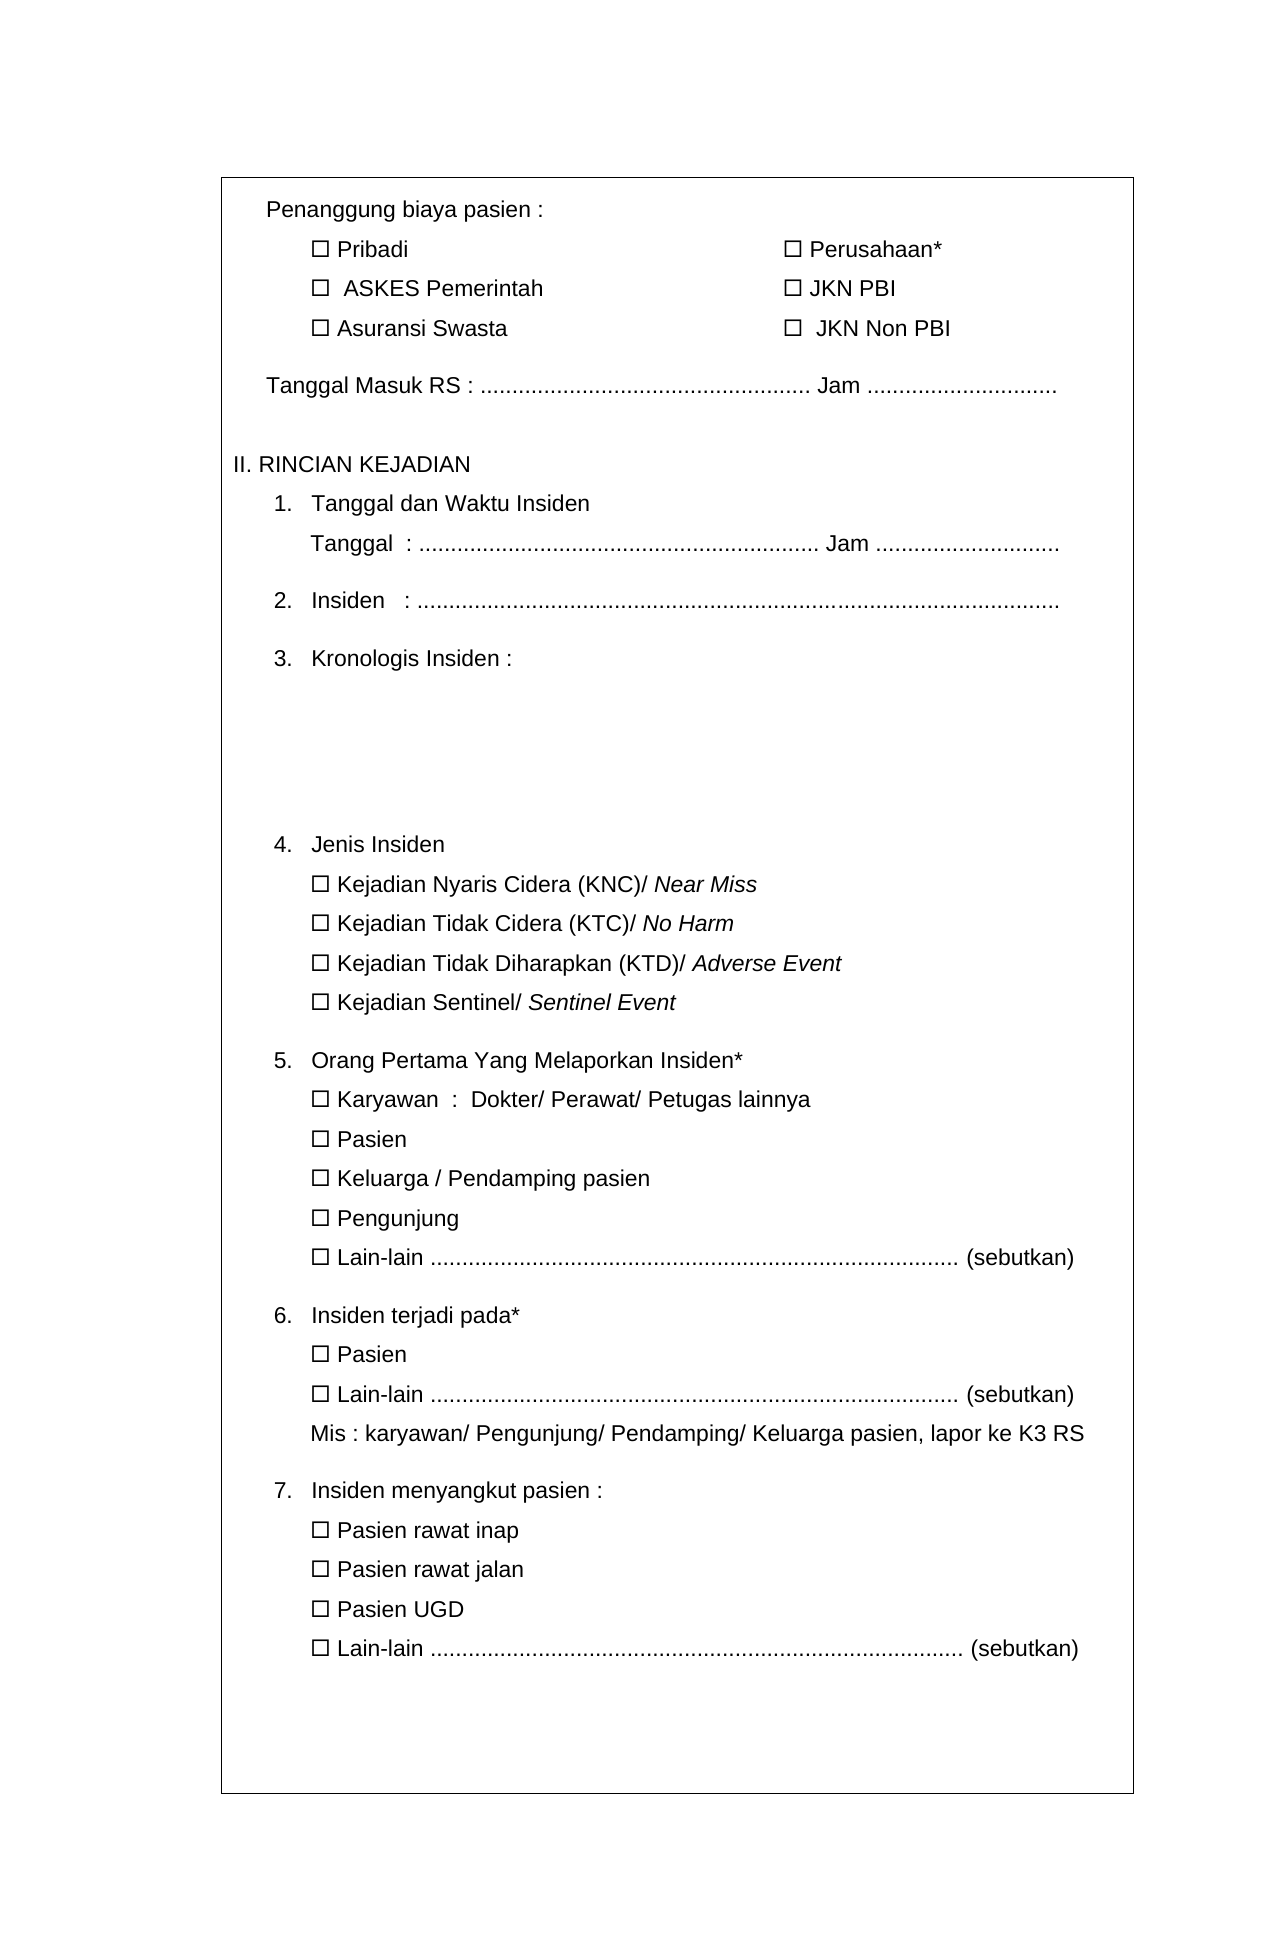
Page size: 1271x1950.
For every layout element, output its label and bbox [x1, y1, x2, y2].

table_header [222, 178, 1133, 1793]
